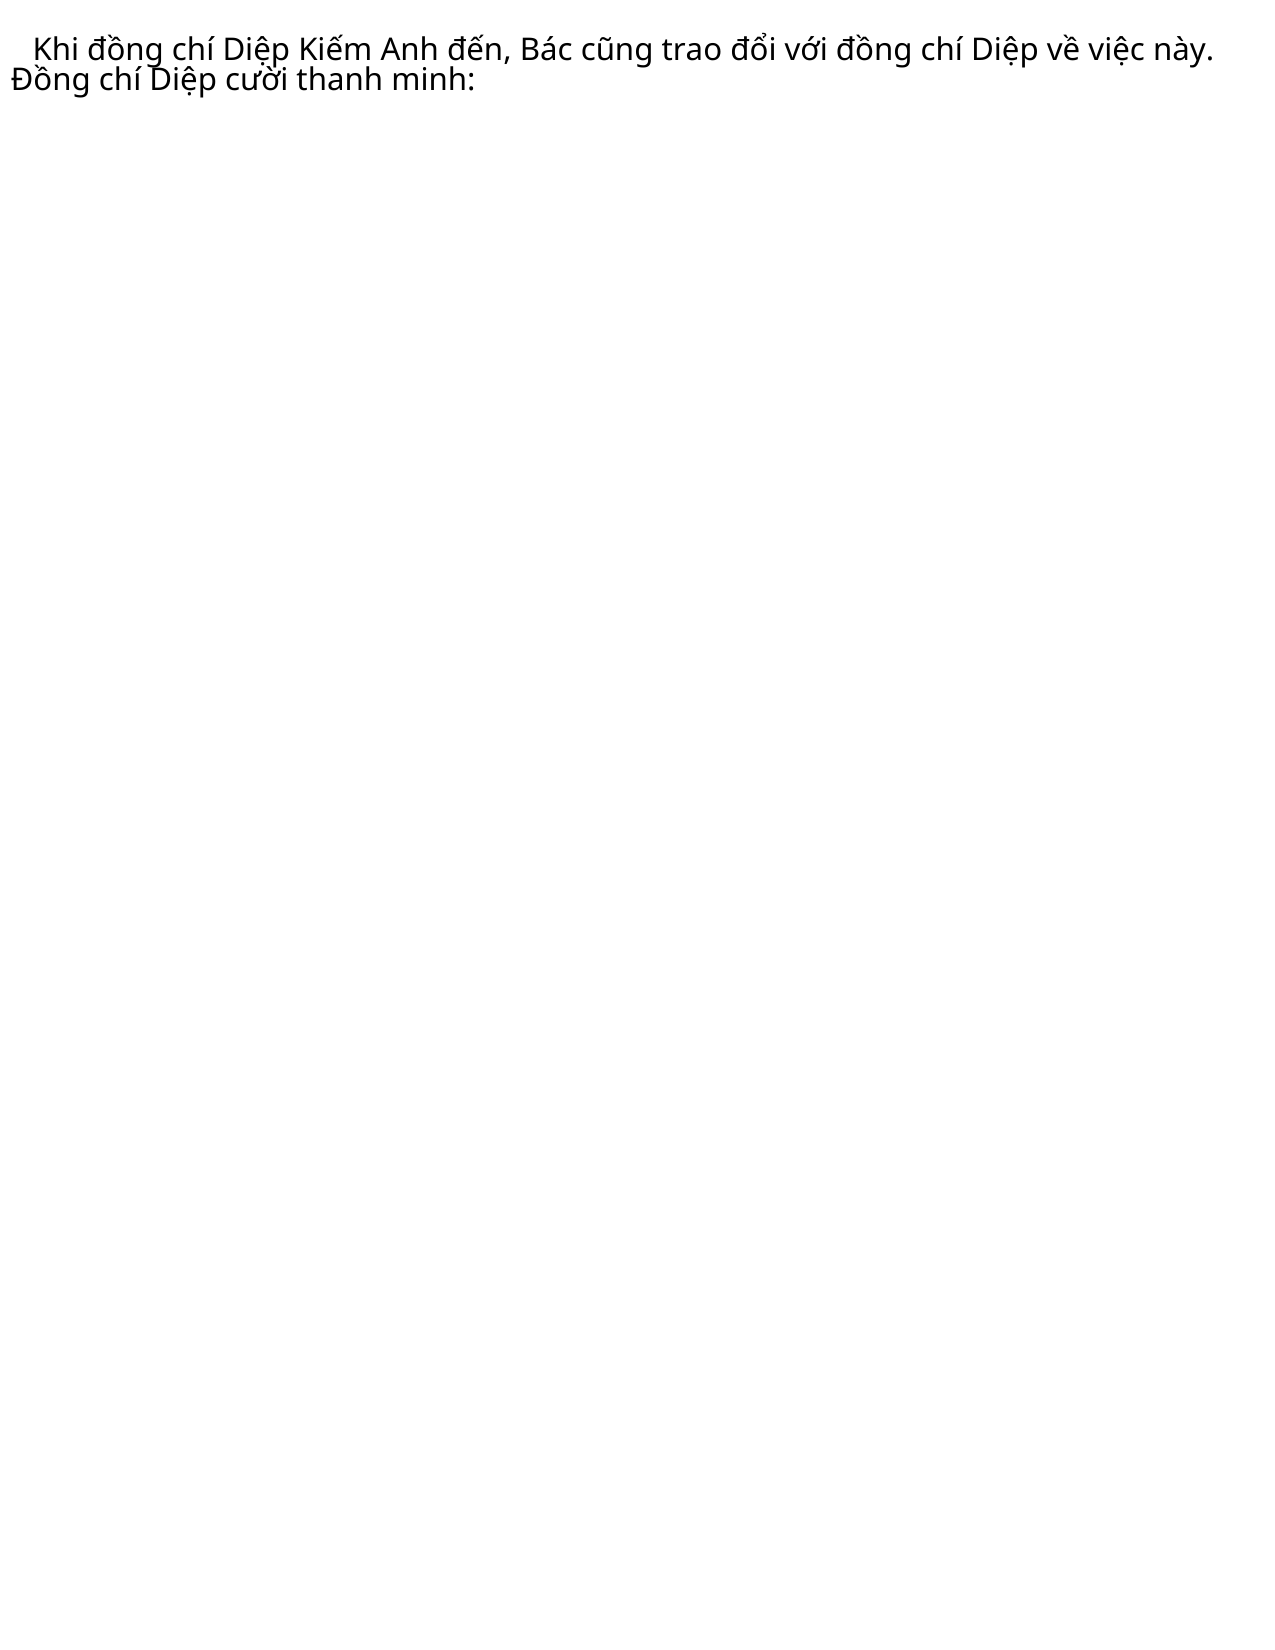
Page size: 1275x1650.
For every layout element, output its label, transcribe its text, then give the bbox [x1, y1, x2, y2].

text Khi đồng chí Diệp Kiếm Anh đến, Bác cũng trao đổi với đồng chí Diệp về việc này. Đồng chí Diệp cười thanh minh: [10, 33, 1275, 100]
